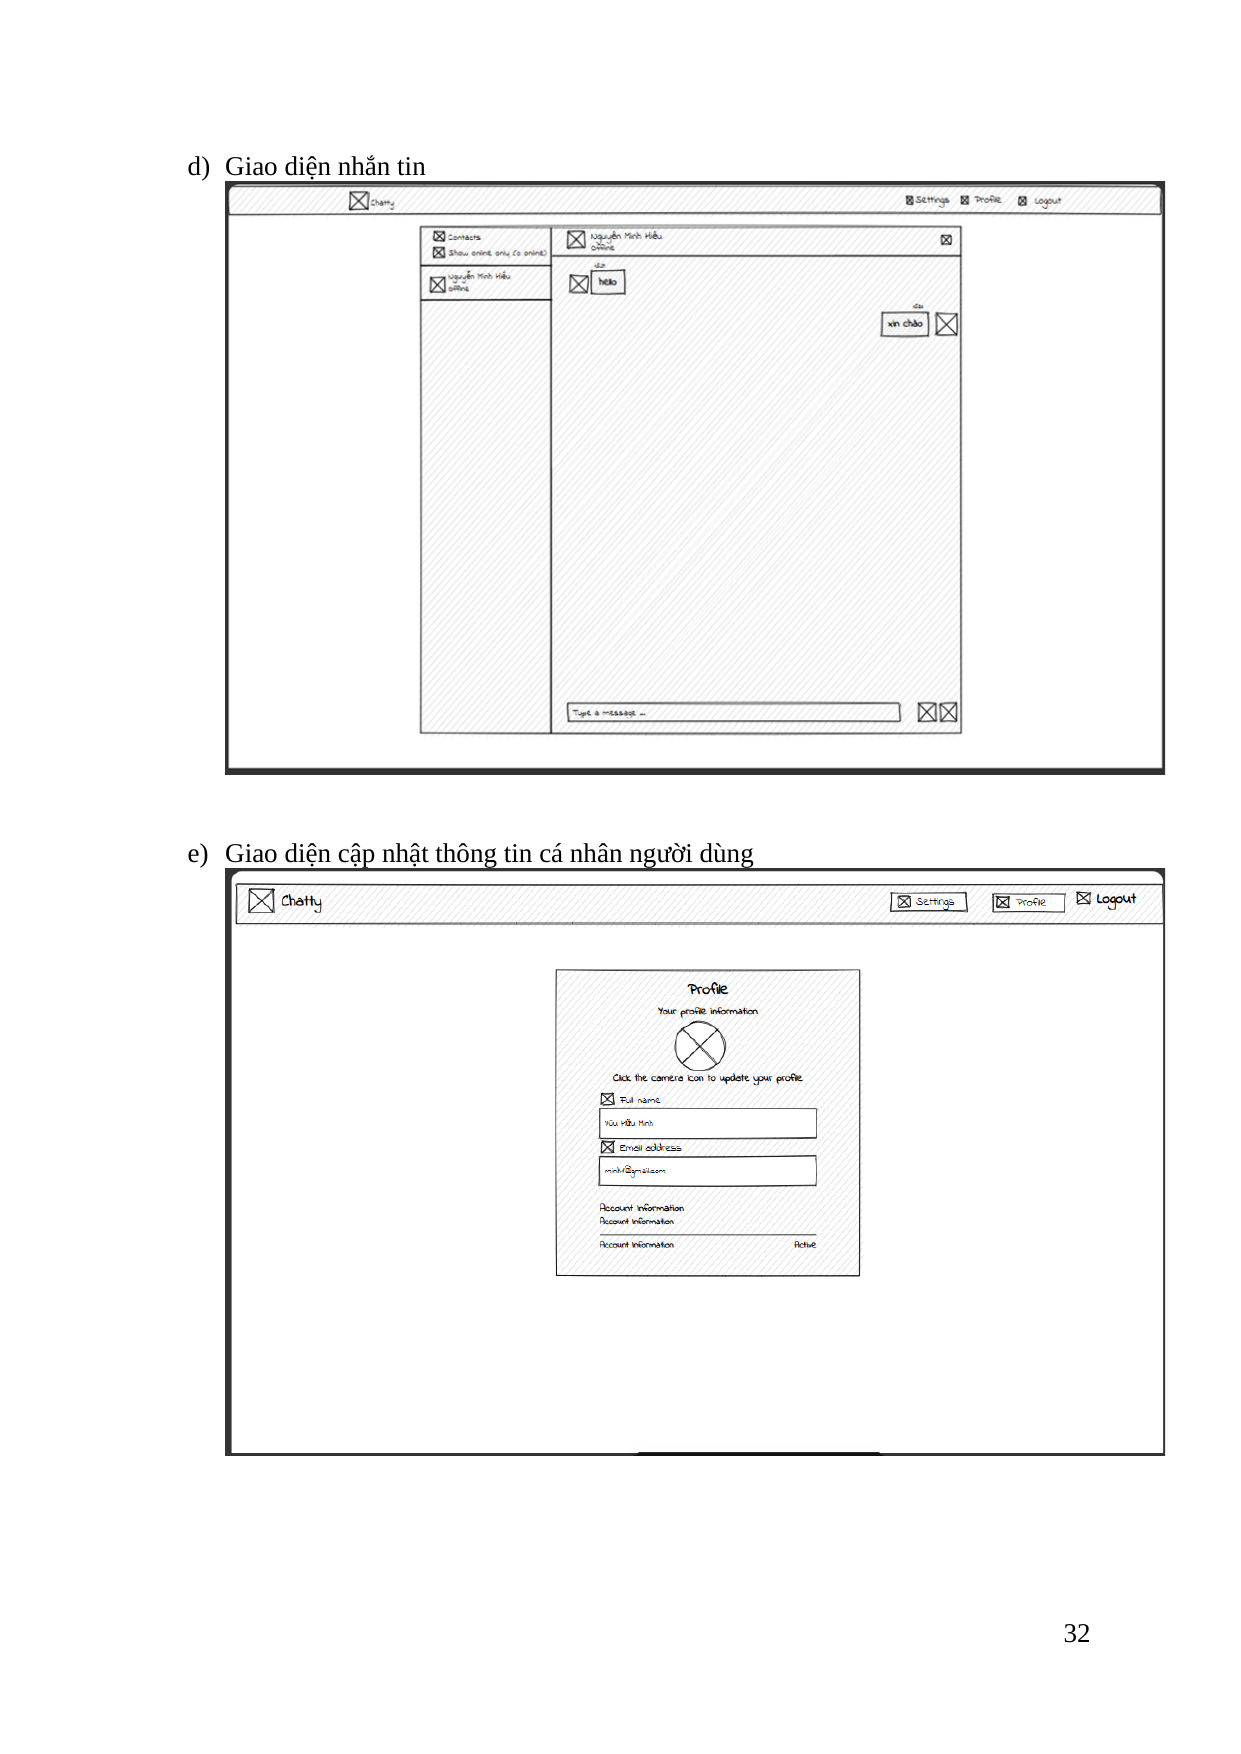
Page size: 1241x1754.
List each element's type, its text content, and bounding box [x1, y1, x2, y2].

picture [225, 181, 1166, 775]
picture [225, 868, 1166, 1456]
list Giao diện nhắn tin [187, 150, 1090, 181]
list Giao diện cập nhật thông tin cá nhân người dùng [187, 837, 1090, 868]
